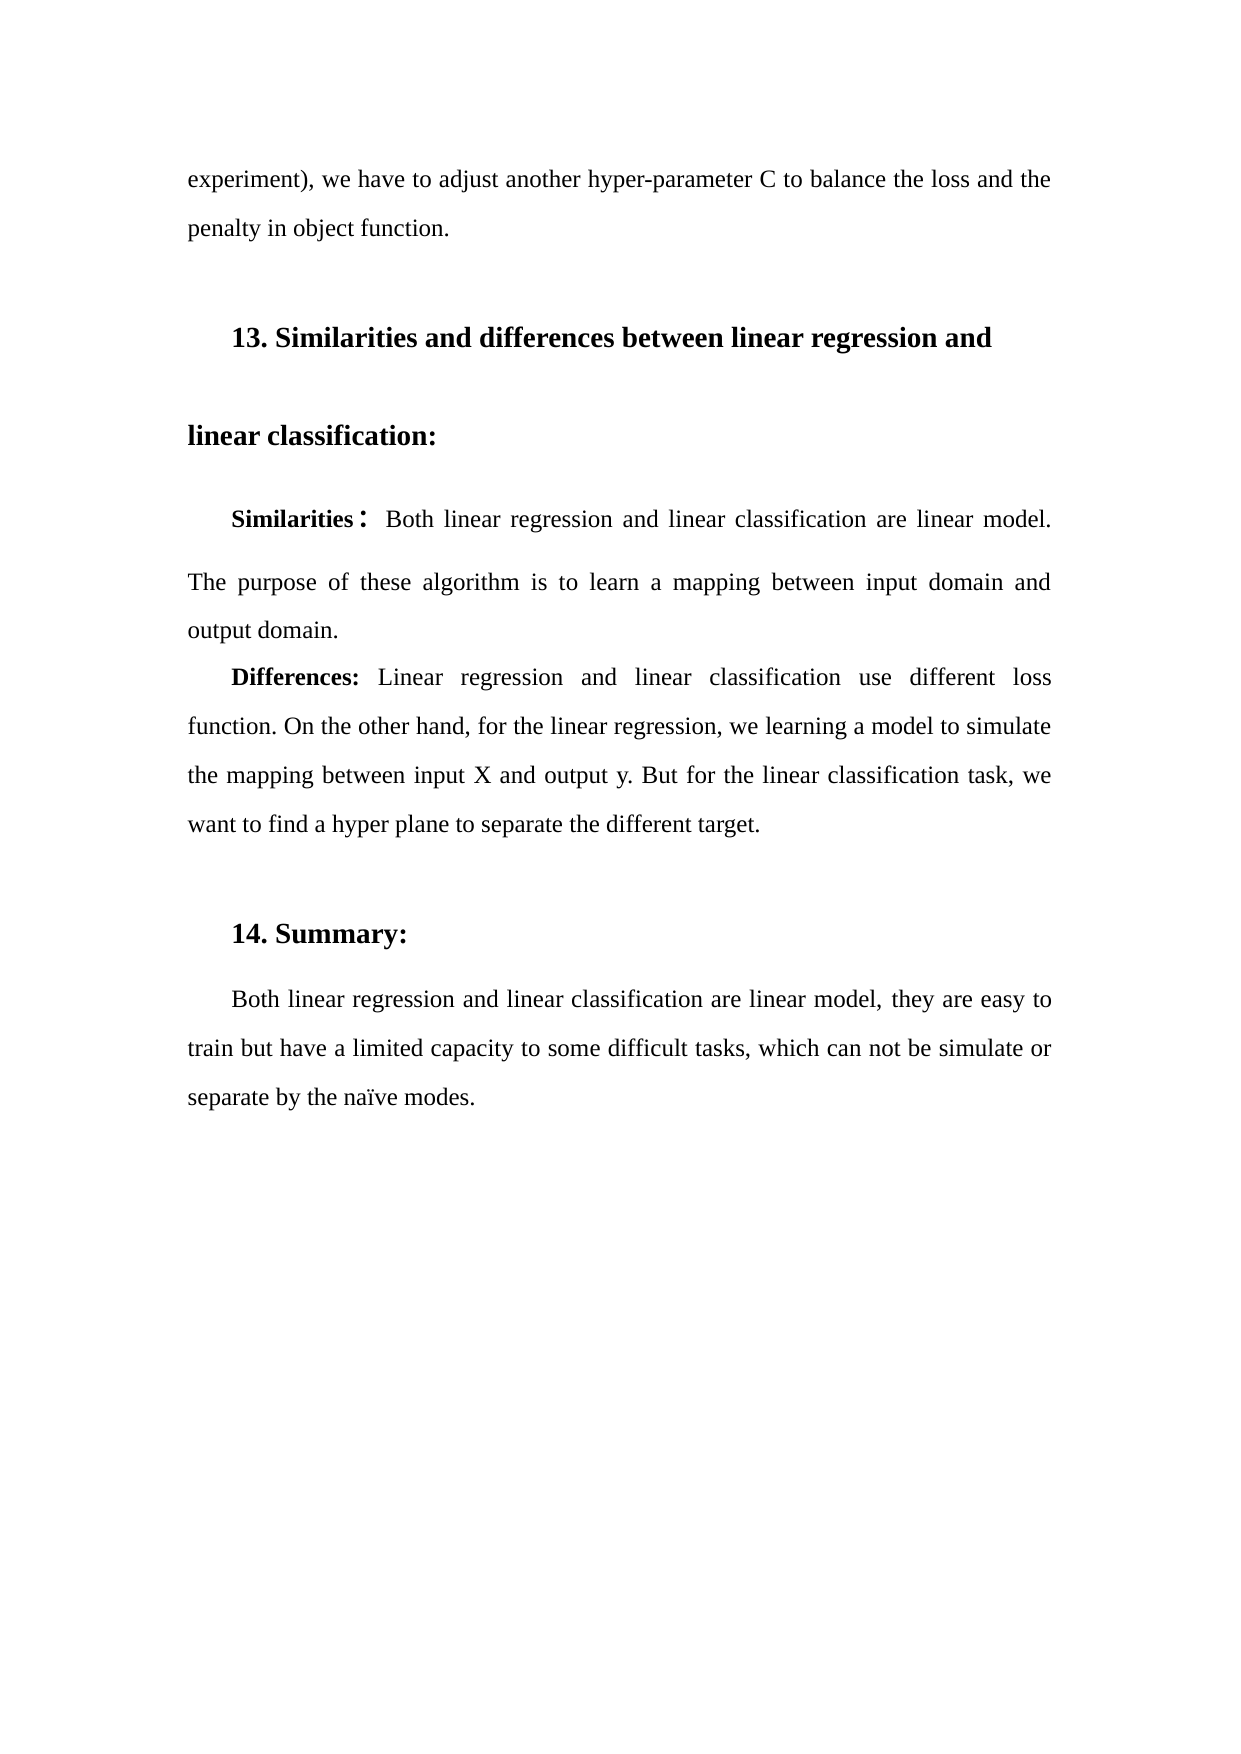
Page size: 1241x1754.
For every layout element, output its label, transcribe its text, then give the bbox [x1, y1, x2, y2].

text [187, 162, 1053, 243]
text Differences: Linear regression and linear classification use different loss function. On the other hand, for the linear regression, we learning a model to simulate the mapping between input X and output y. But for the linear classification task, we want to find a hyper plane to separate the different target. [187, 661, 1053, 839]
text Similarities：Both linear regression and linear classification are linear model. The purpose of these algorithm is to learn a mapping between input domain and output domain. [187, 484, 1053, 646]
text Both linear regression and linear classification are linear model, they are easy to train but have a limited capacity to some difficult tasks, which can not be simulate or separate by the naïve modes. [187, 982, 1053, 1112]
text 13. Similarities and differences between linear regression and linear classification: [187, 304, 1053, 467]
text 14. Summary: [187, 901, 1053, 966]
